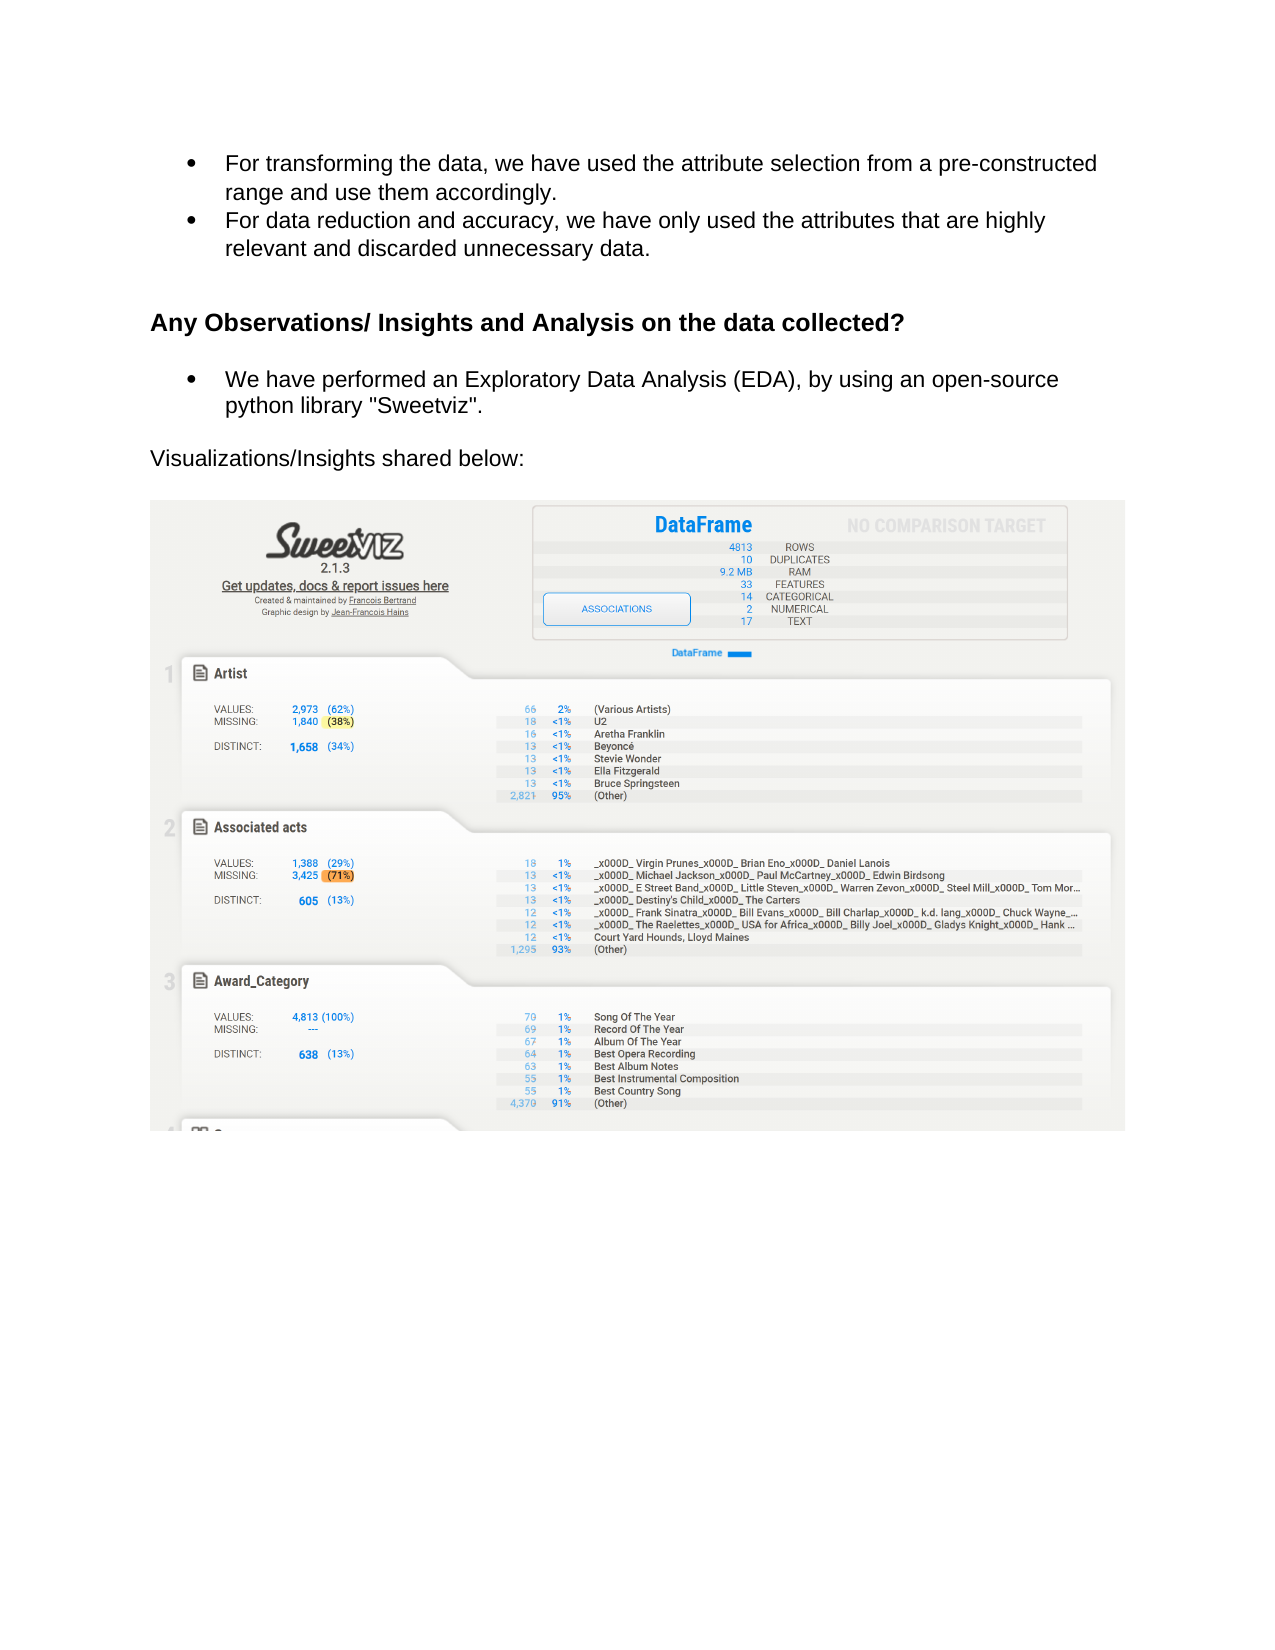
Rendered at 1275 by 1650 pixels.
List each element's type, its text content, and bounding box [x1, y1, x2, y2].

text Visualizations/Insights shared below: [150, 445, 1125, 471]
list We have performed an Exploratory Data Analysis (EDA), by using an open-source python library "Sweetviz". [187, 366, 1125, 419]
list For data reduction and accuracy, we have only used the attributes that are highly relevant and discarded unnecessary data. [187, 207, 1125, 262]
text Any Observations/ Insights and Analysis on the data collected? [150, 308, 1125, 337]
list For transforming the data, we have used the attribute selection from a pre-constructed range and use them accordingly. [187, 150, 1125, 205]
picture [150, 500, 1125, 1131]
